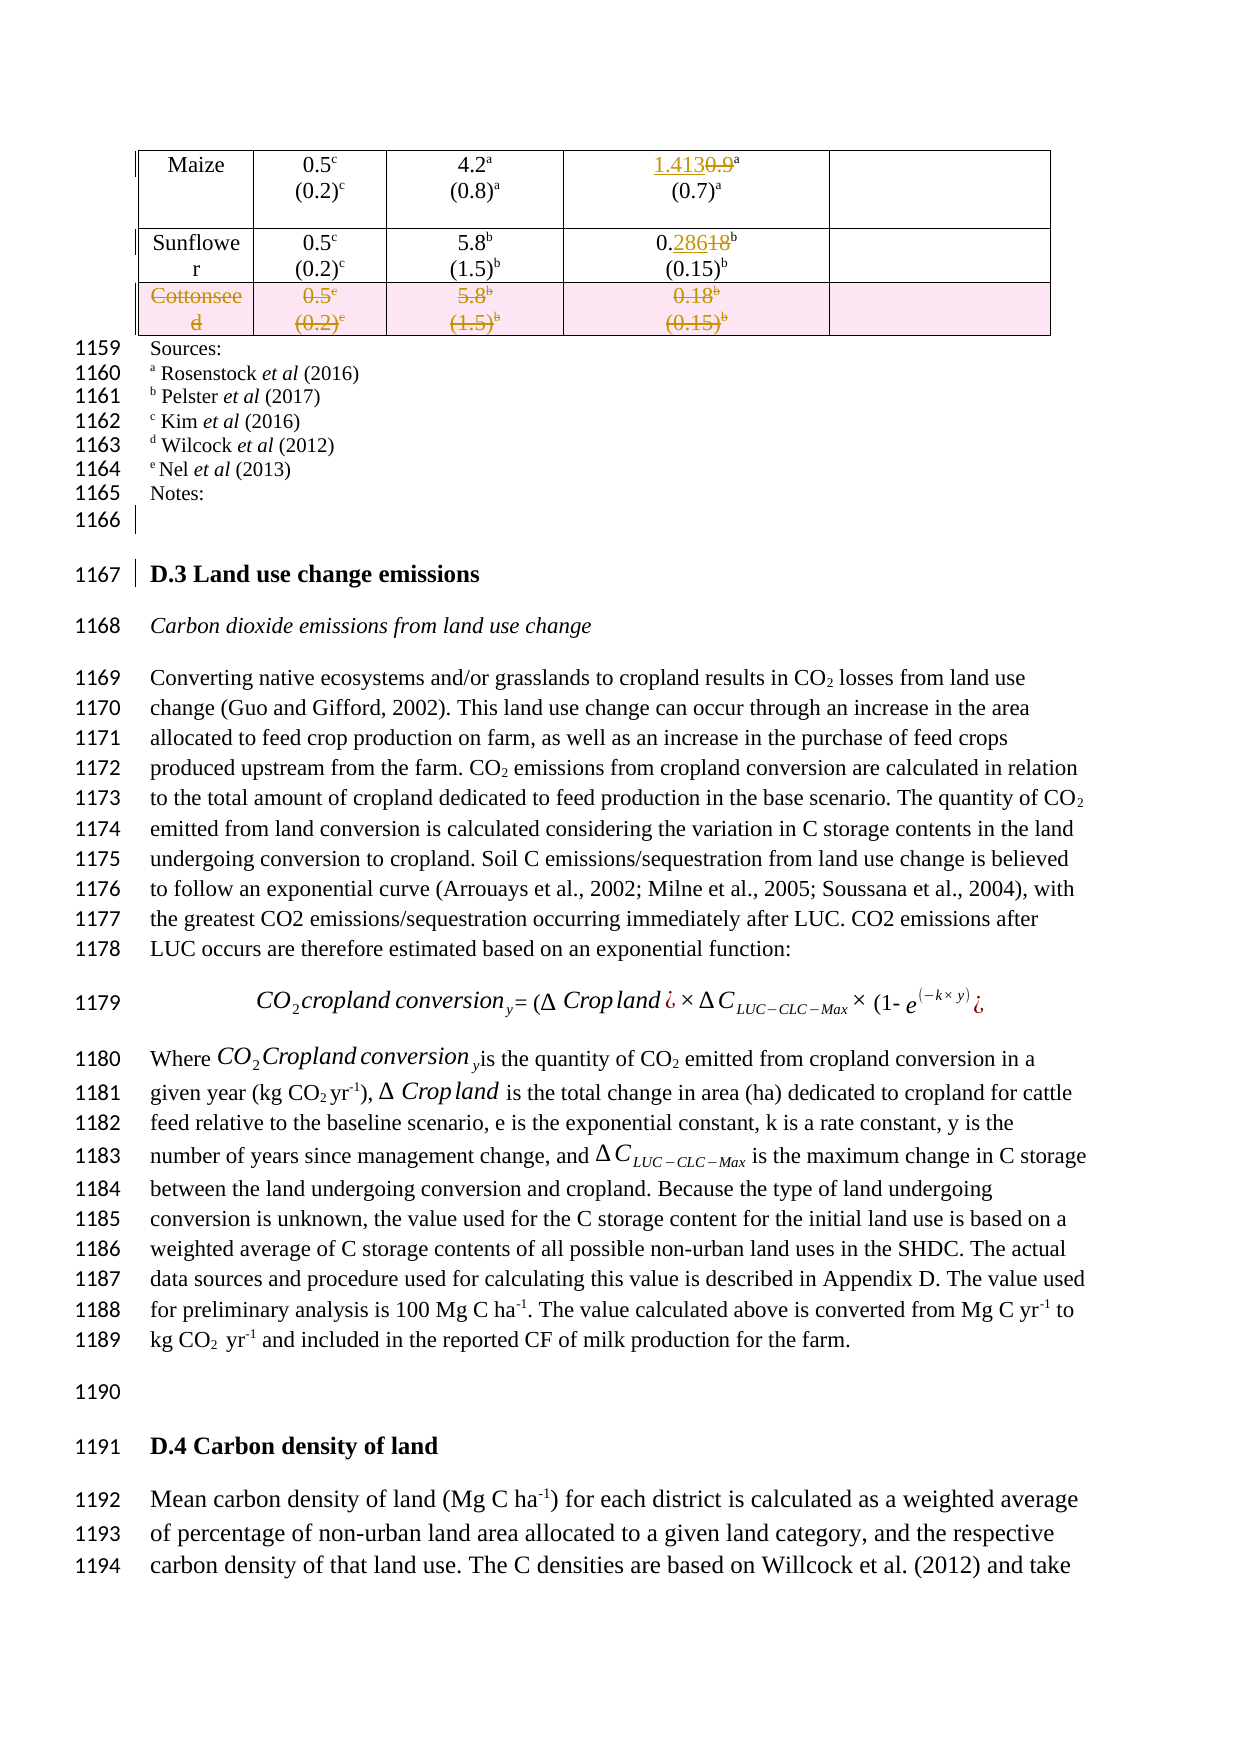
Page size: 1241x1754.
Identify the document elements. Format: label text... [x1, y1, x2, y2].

text a Rosenstock et al (2016) [150, 360, 1090, 384]
text Converting native ecosystems and/or grasslands to cropland results in CO2 losses from land use change (Guo and Gifford, 2002). This land use change can occur through an increase in the area allocated to feed crop production on farm, as well as an increase in the purchase of feed crops produced upstream from the farm. CO2 emissions from cropland conversion are calculated in relation to the total amount of cropland dedicated to feed production in the base scenario. The quantity of CO2 emitted from land conversion is calculated considering the variation in C storage contents in the land undergoing conversion to cropland. Soil C emissions/sequestration from land use change is believed to follow an exponential curve (Arrouays et al., 2002; Milne et al., 2005; Soussana et al., 2004), with the greatest CO2 emissions/sequestration occurring immediately after LUC. CO2 emissions after LUC occurs are therefore estimated based on an exponential function: [150, 663, 1090, 962]
text e Nel et al (2013) [150, 457, 1090, 481]
text c Kim et al (2016) [150, 408, 1090, 433]
table_cell [830, 229, 1050, 282]
table_cell 4.2a (0.8)a [387, 151, 563, 228]
table_cell a (0.7)a [564, 151, 829, 228]
text Sources: [150, 336, 1090, 360]
table_cell 0.5c (0.2)c [254, 229, 386, 282]
table_cell Sunflower [139, 229, 253, 282]
text d Wilcock et al (2012) [150, 433, 1090, 457]
table_cell [830, 151, 1050, 228]
text Where is the quantity of CO2 emitted from cropland conversion in a given year (kg CO2 yr-1), is the total change in area (ha) dedicated to cropland for cattle feed relative to the baseline scenario, e is the exponential constant, k is a rate constant, y is the number of years since management change, and is the maximum change in C storage between the land undergoing conversion and cropland. Because the type of land undergoing conversion is unknown, the value used for the C storage content for the initial land use is based on a weighted average of C storage contents of all possible non-urban land uses in the SHDC. The actual data sources and procedure used for calculating this value is described in Appendix D. The value used for preliminary analysis is 100 Mg C ha-1. The value calculated above is converted from Mg C yr-1 to kg CO2 yr-1 and included in the reported CF of milk production for the farm. [150, 1043, 1090, 1352]
text D.3 Land use change emissions [150, 559, 1090, 587]
text Notes: [150, 481, 1090, 505]
text b Pelster et al (2017) [150, 384, 1090, 408]
text Carbon dioxide emissions from land use change [150, 612, 1090, 639]
table_cell 5.8b (1.5)b [387, 229, 563, 282]
text D.4 Carbon density of land [150, 1431, 1090, 1459]
table_cell Maize [139, 151, 253, 228]
table_cell 0.b (0.15)b [564, 229, 829, 282]
table_cell 0.5c (0.2)c [254, 151, 386, 228]
text = ( (1- [150, 986, 1090, 1018]
